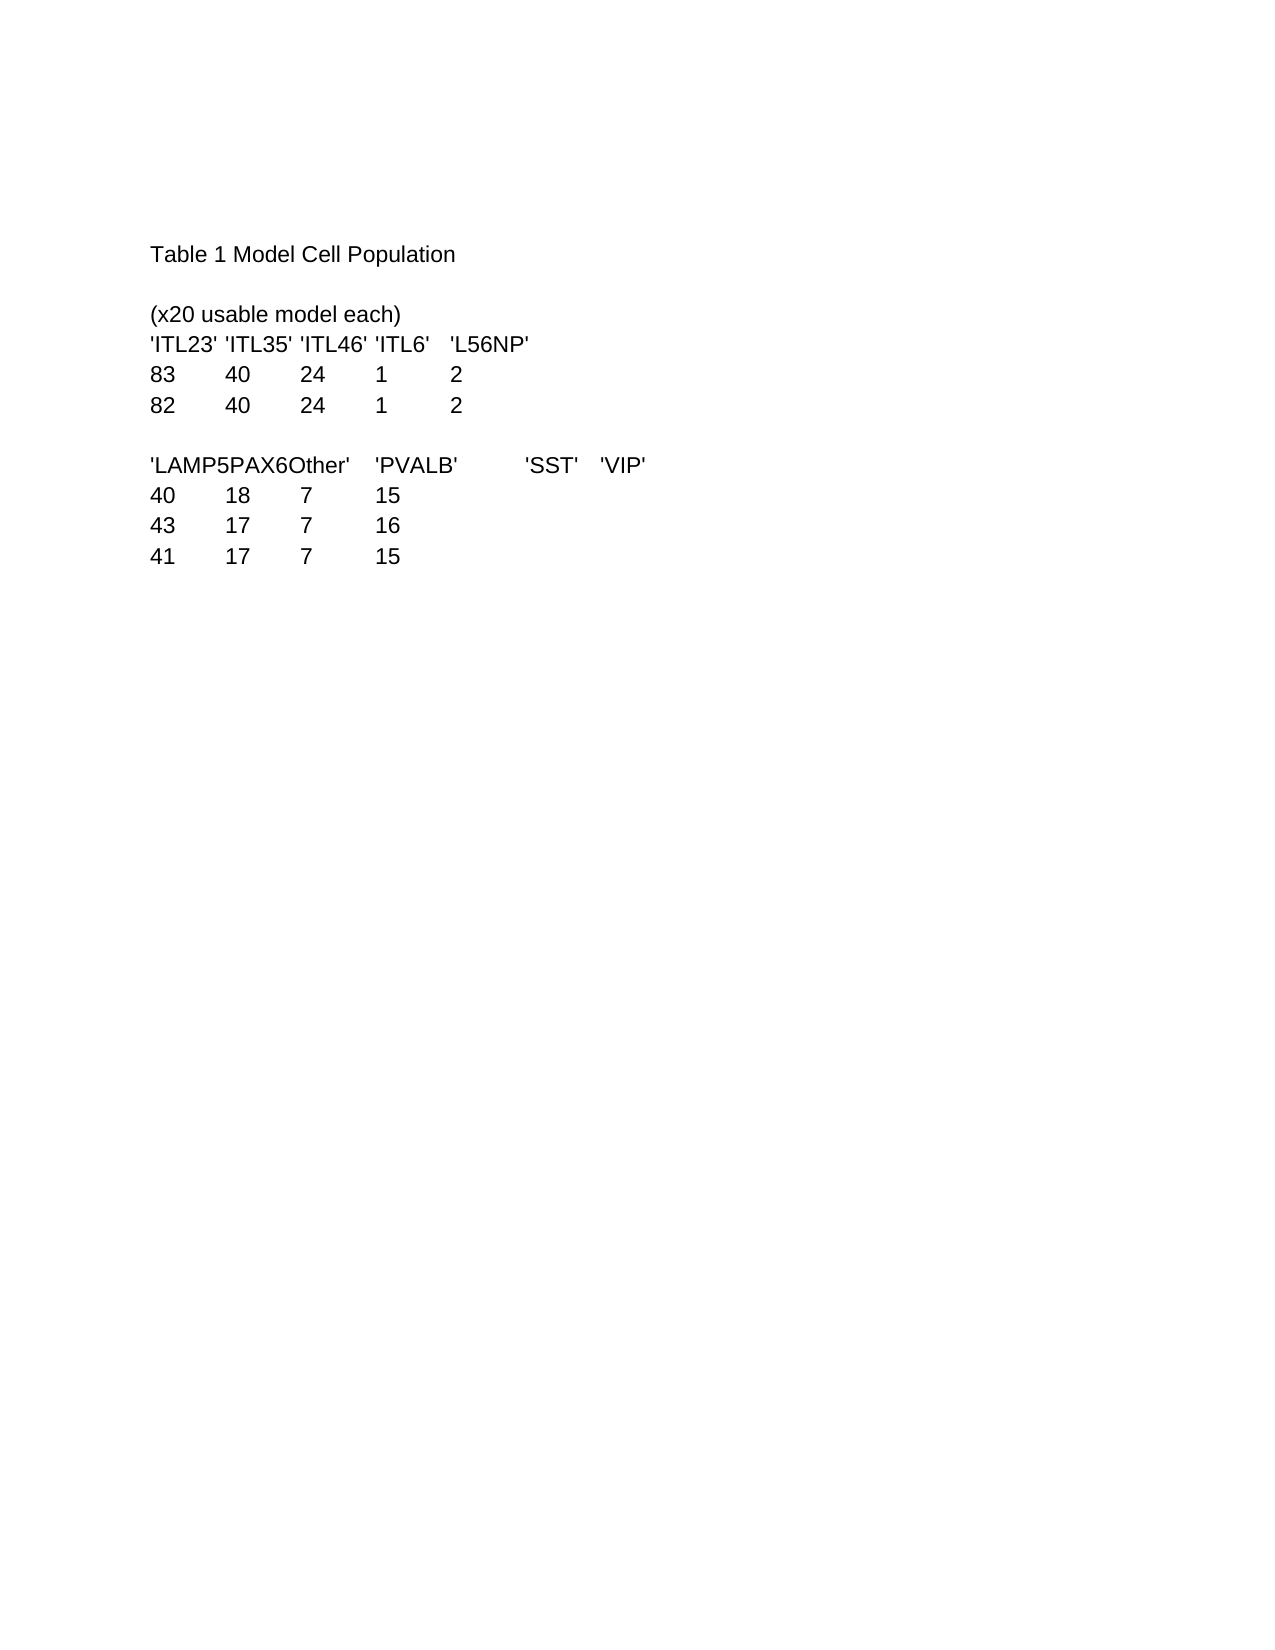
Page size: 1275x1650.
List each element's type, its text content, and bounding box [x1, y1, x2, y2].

text 40 18 7 15 [150, 482, 1125, 509]
text (x20 usable model each) [150, 301, 1125, 327]
text 'ITL23' 'ITL35' 'ITL46' 'ITL6' 'L56NP' [150, 331, 1125, 358]
text Table 1 Model Cell Population [150, 241, 1125, 267]
text 41 17 7 15 [150, 543, 1125, 569]
text 43 17 7 16 [150, 512, 1125, 539]
text 82 40 24 1 2 [150, 392, 1125, 418]
text 'LAMP5PAX6Other' 'PVALB' 'SST' 'VIP' [150, 452, 1125, 478]
text 83 40 24 1 2 [150, 361, 1125, 388]
